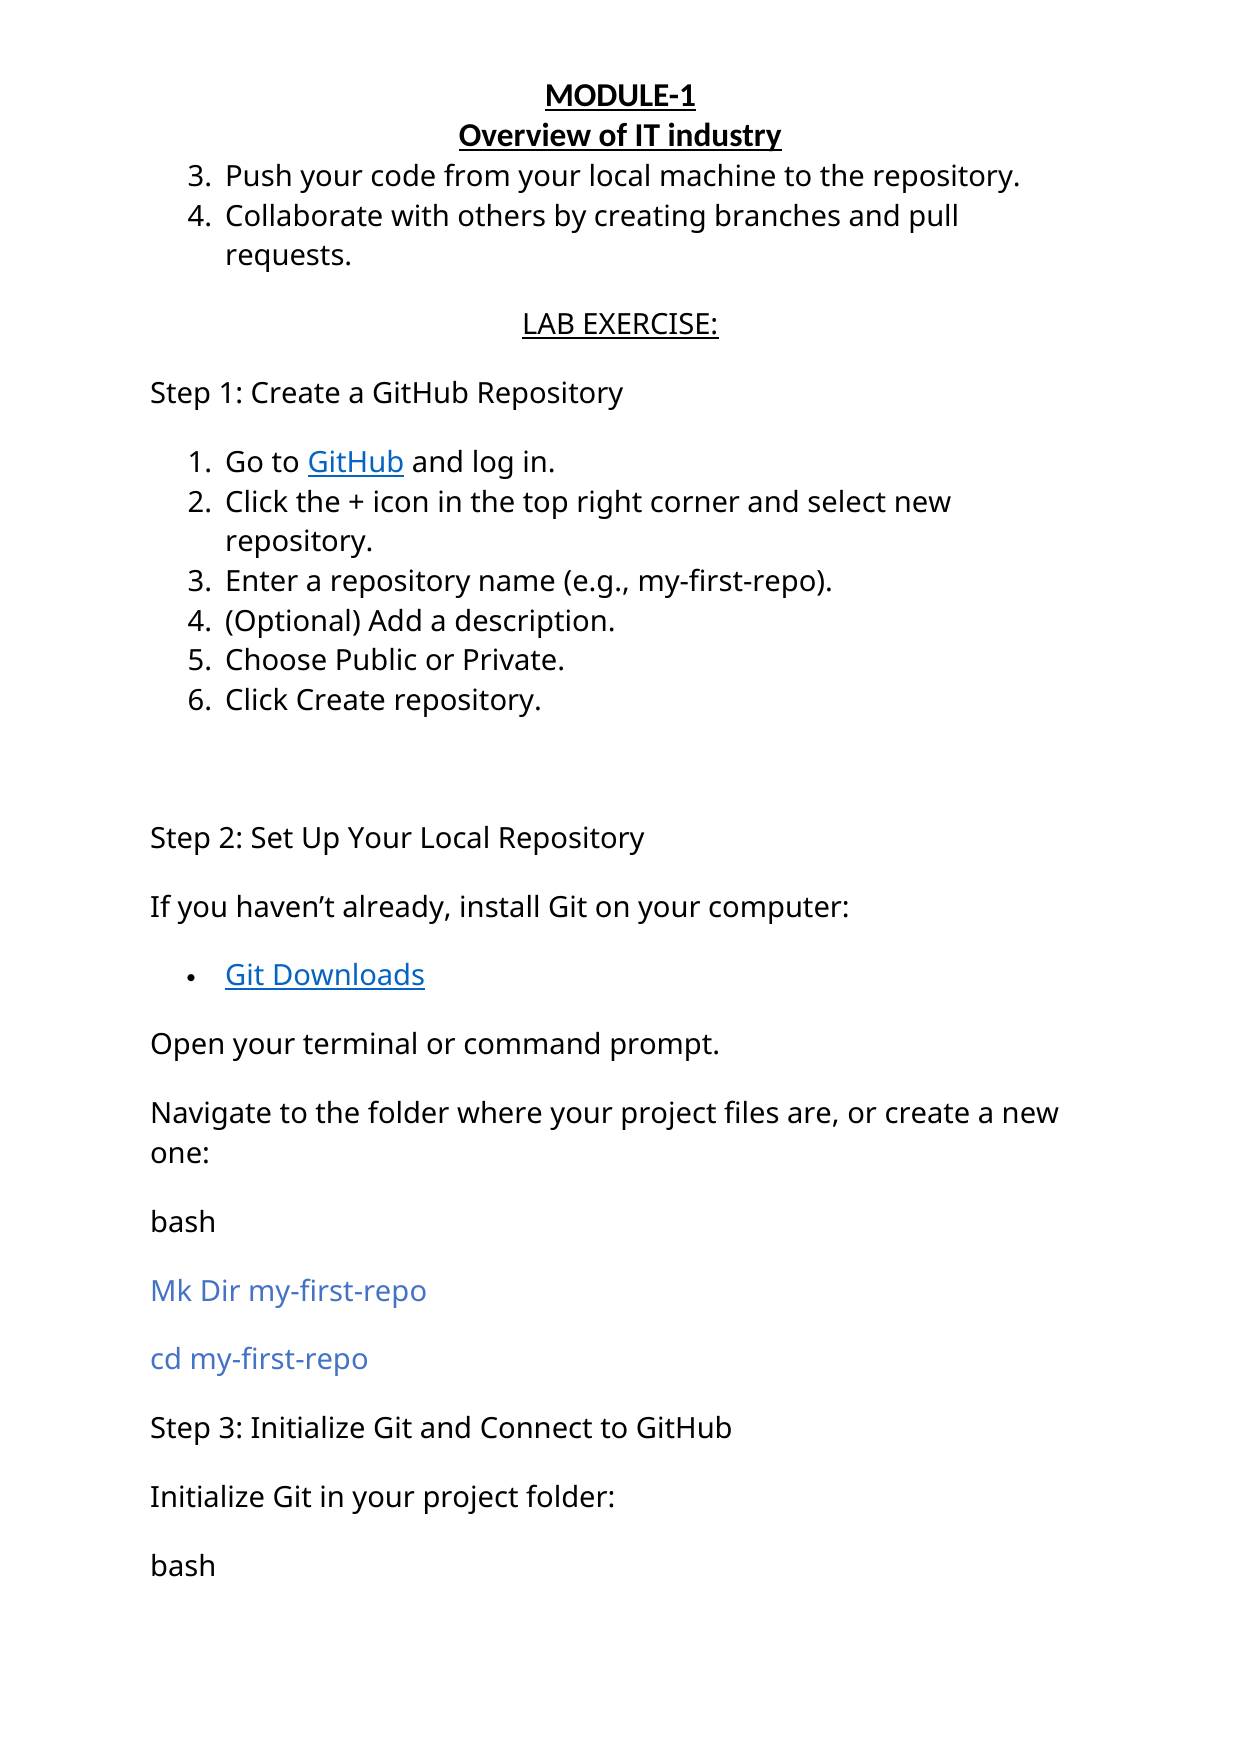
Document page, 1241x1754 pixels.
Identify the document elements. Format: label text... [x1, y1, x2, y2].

list Click Create repository. [187, 679, 1090, 719]
text Step 2: Set Up Your Local Repository [150, 817, 1090, 857]
list Enter a repository name (e.g., my-first-repo). [187, 560, 1090, 600]
list Git Downloads [187, 955, 1090, 994]
text If you haven’t already, install Git on your computer: [150, 886, 1090, 926]
text Initialize Git in your project folder: [150, 1476, 1090, 1516]
text bash [150, 1201, 1090, 1241]
text bash [150, 1545, 1090, 1585]
list Push your code from your local machine to the repository. [187, 155, 1090, 195]
text Mk Dir my-first-repo [150, 1270, 1090, 1309]
list Collaborate with others by creating branches and pull requests. [187, 195, 1090, 274]
text cd my-first-repo [150, 1339, 1090, 1378]
text LAB EXERCISE: [150, 303, 1090, 343]
list Choose Public or Private. [187, 639, 1090, 679]
text Navigate to the folder where your project files are, or create a new one: [150, 1092, 1090, 1172]
text Open your terminal or command prompt. [150, 1023, 1090, 1063]
list Go to GitHub and log in. [187, 441, 1090, 481]
list (Optional) Add a description. [187, 600, 1090, 639]
list Click the + icon in the top right corner and select new repository. [187, 481, 1090, 560]
text Step 3: Initialize Git and Connect to GitHub [150, 1407, 1090, 1447]
text Step 1: Create a GitHub Repository [150, 372, 1090, 412]
